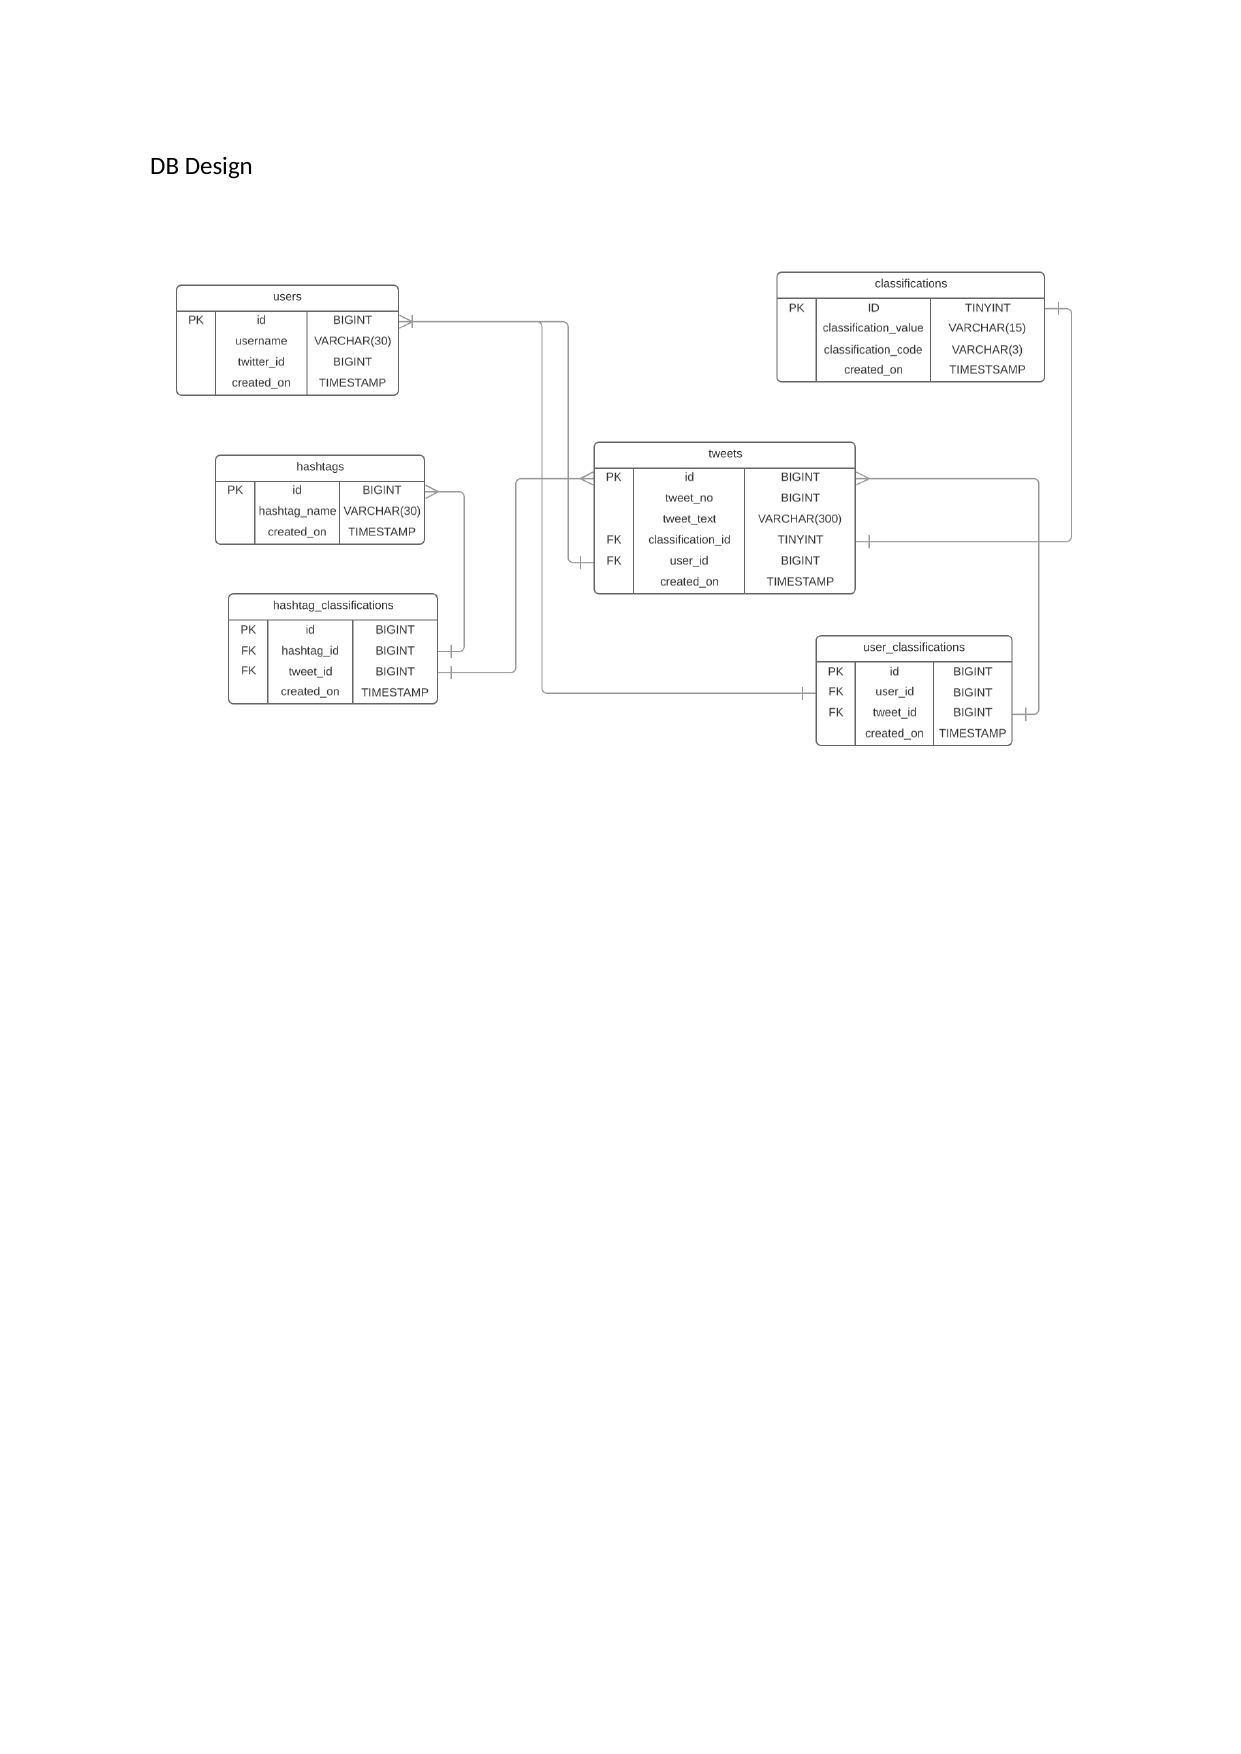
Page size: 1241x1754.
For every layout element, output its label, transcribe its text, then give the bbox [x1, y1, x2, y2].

text DB Design [150, 150, 1090, 181]
picture [150, 241, 1090, 776]
